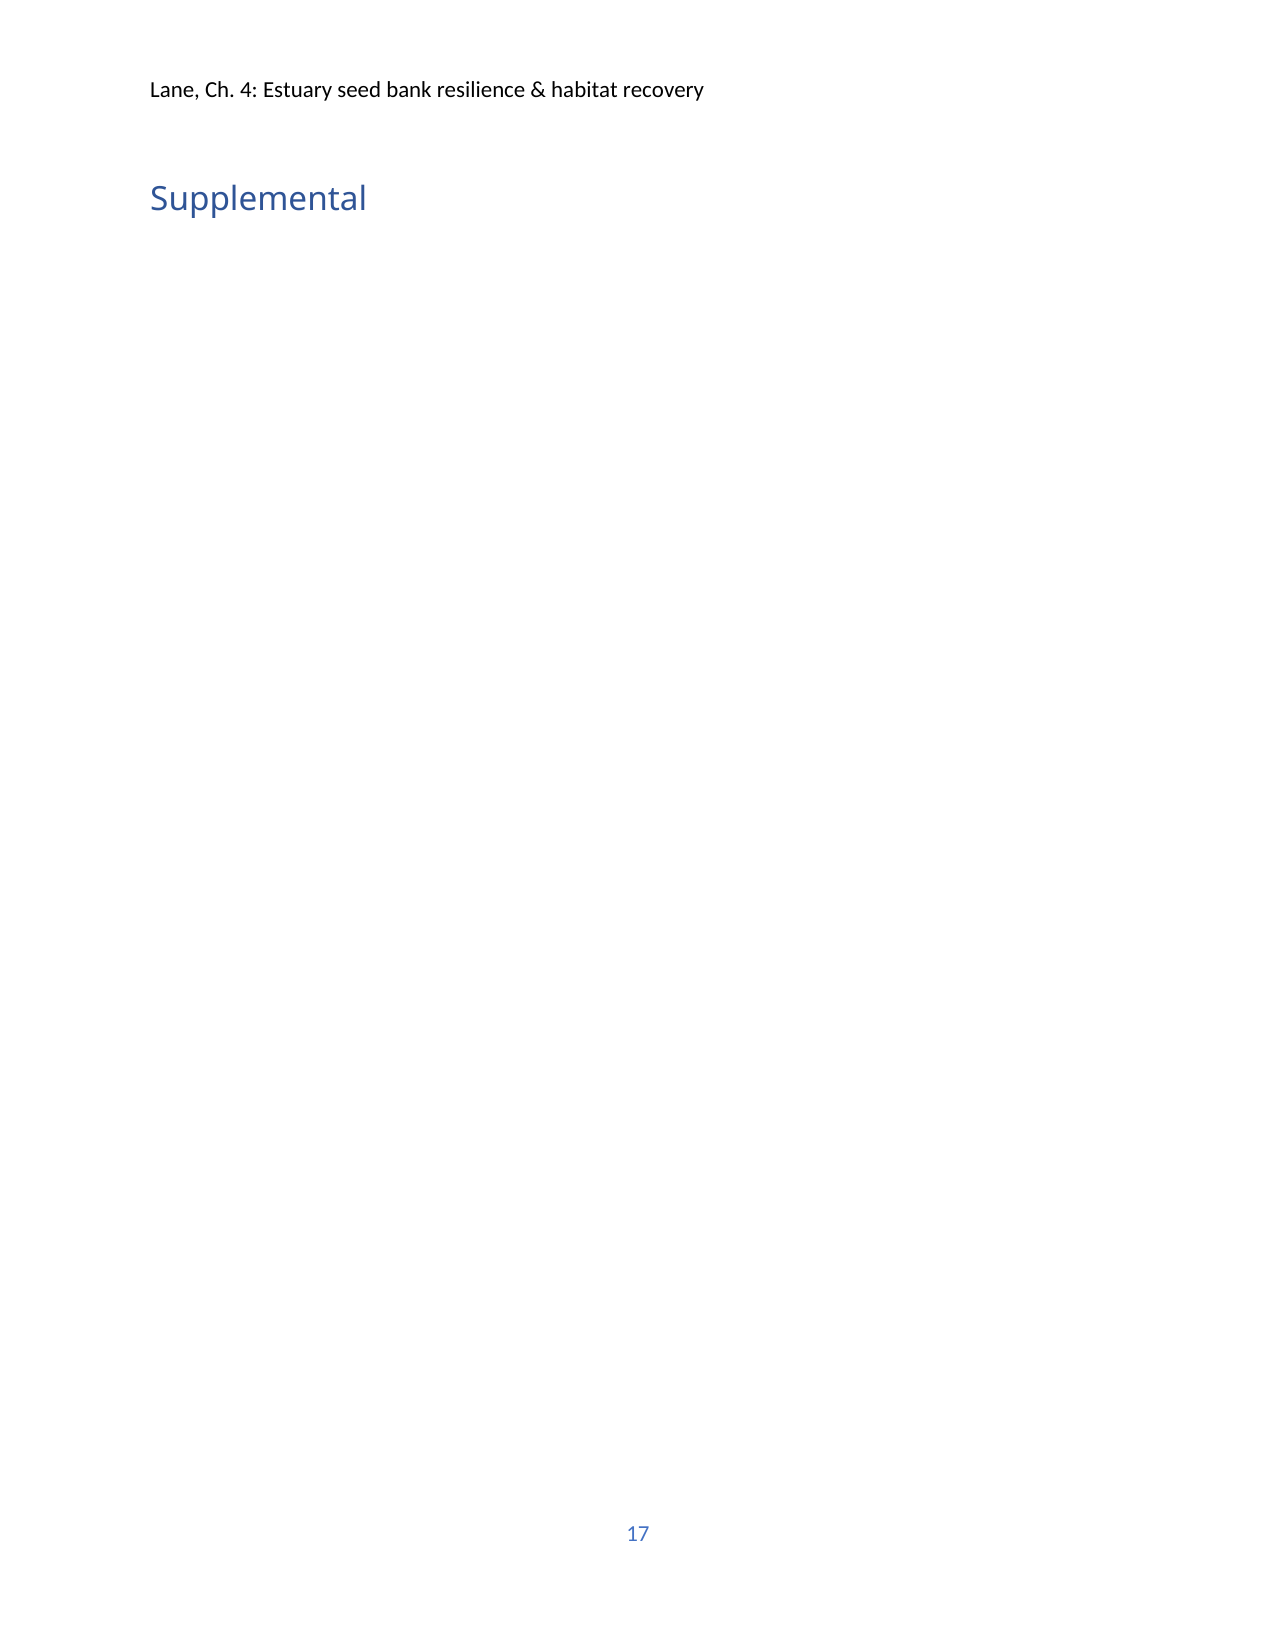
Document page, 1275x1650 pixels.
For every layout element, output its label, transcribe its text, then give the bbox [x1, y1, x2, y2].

subtitle Supplemental [150, 175, 1125, 220]
